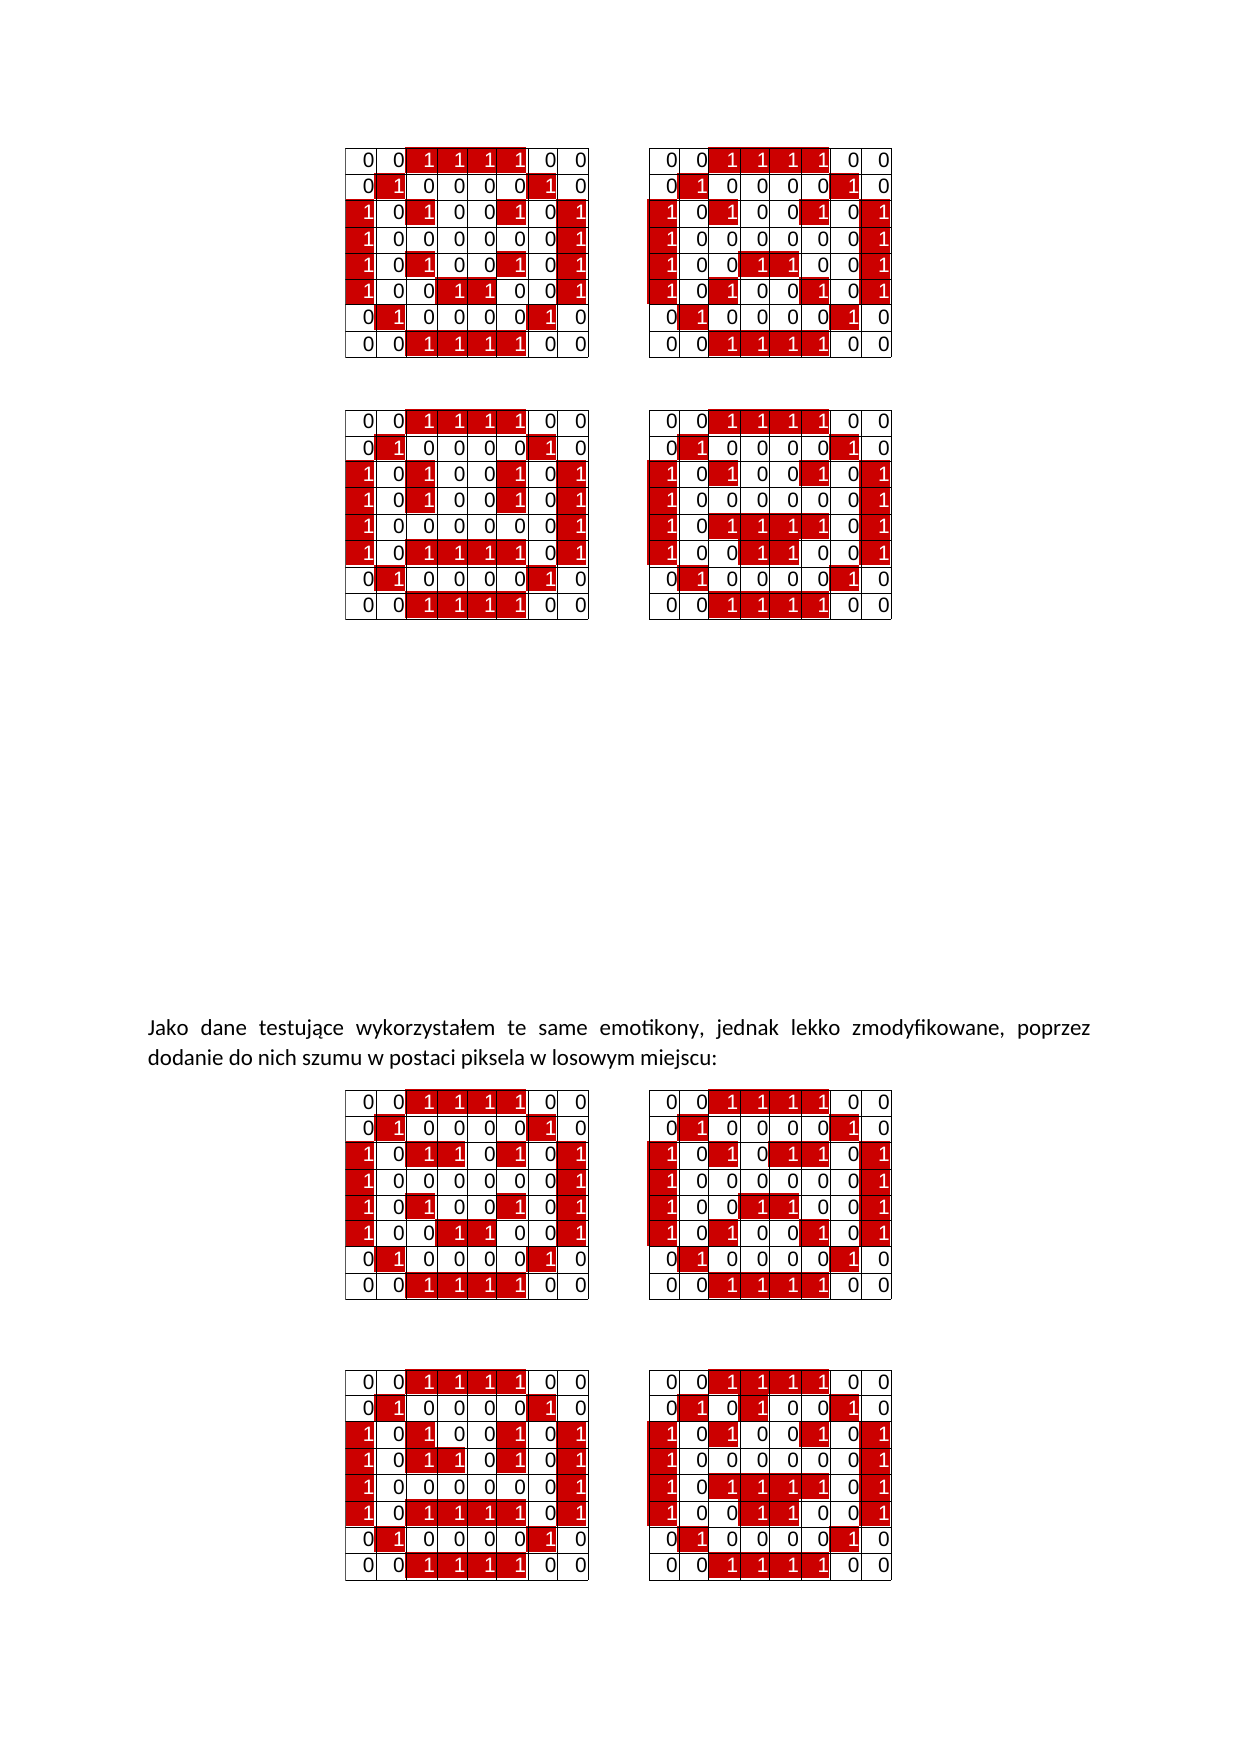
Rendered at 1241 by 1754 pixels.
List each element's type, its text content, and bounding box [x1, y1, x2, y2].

text Jako dane testujące wykorzystałem te same emotikony, jednak lekko zmodyfikowane, poprzez dodanie do nich szumu w postaci piksela w losowym miejscu: [148, 1013, 1093, 1071]
